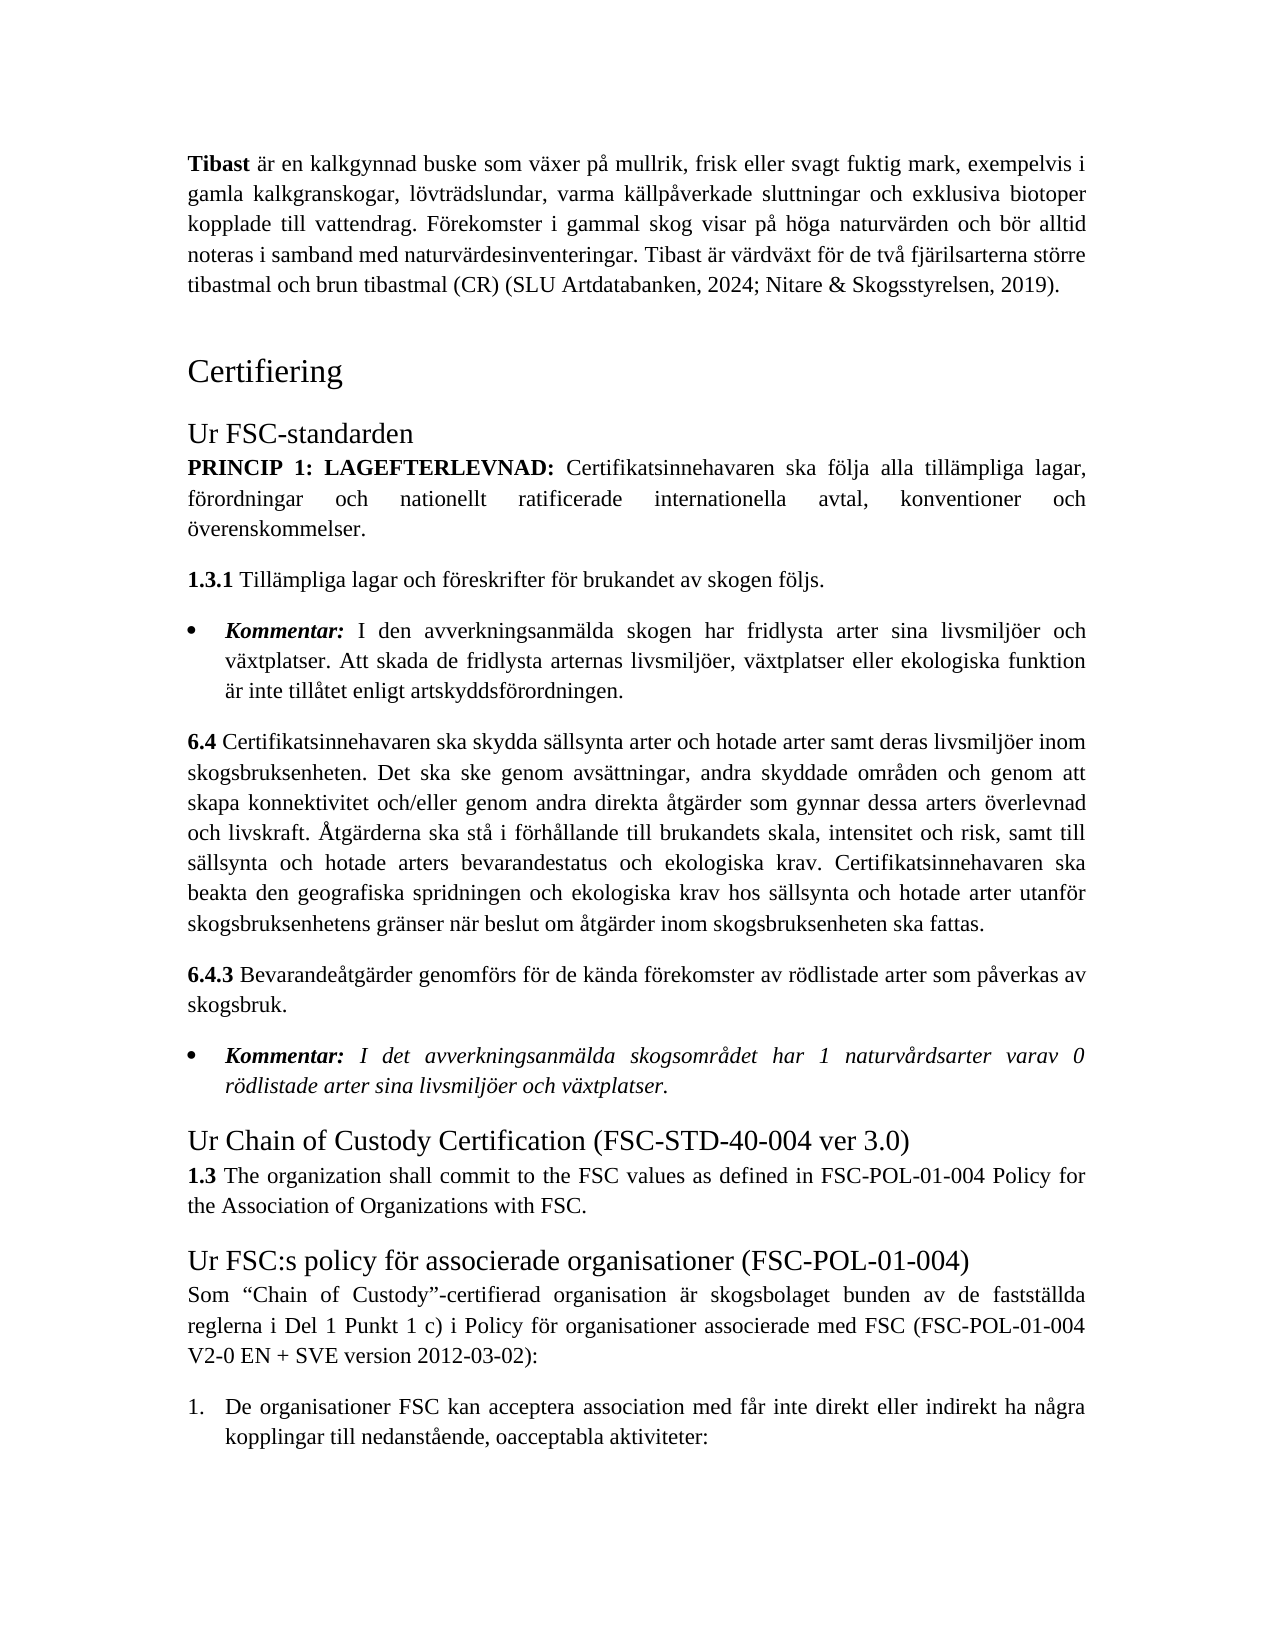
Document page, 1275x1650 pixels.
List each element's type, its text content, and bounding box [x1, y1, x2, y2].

subtitle Ur FSC-standarden [187, 416, 1087, 449]
text 6.4.3 Bevarandeåtgärder genomförs för de kända förekomster av rödlistade arter som påverkas av skogsbruk. [187, 961, 1087, 1017]
list De organisationer FSC kan acceptera association med får inte direkt eller indirekt ha några kopplingar till nedanstående, oacceptabla aktiviteter: [187, 1393, 1087, 1449]
text PRINCIP 1: LAGEFTERLEVNAD: Certifikatsinnehavaren ska följa alla tillämpliga lagar, förordningar och nationellt ratificerade internationella avtal, konventioner och överenskommelser. [187, 454, 1087, 541]
text 1.3 The organization shall commit to the FSC values as defined in FSC-POL-01-004 Policy for the Association of Organizations with FSC. [187, 1162, 1087, 1218]
subtitle Ur Chain of Custody Certification (FSC-STD-40-004 ver 3.0) [187, 1123, 1087, 1157]
subtitle Certifiering [187, 351, 1087, 389]
list Kommentar: I den avverkningsanmälda skogen har fridlysta arter sina livsmiljöer och växtplatser. Att skada de fridlysta arternas livsmiljöer, växtplatser eller ekologiska funktion är inte tillåtet enligt artskyddsförordningen. [187, 617, 1087, 704]
text 1.3.1 Tillämpliga lagar och föreskrifter för brukandet av skogen följs. [187, 566, 1087, 592]
text 6.4 Certifikatsinnehavaren ska skydda sällsynta arter och hotade arter samt deras livsmiljöer inom skogsbruksenheten. Det ska ske genom avsättningar, andra skyddade områden och genom att skapa konnektivitet och/eller genom andra direkta åtgärder som gynnar dessa arters överlevnad och livskraft. Åtgärderna ska stå i förhållande till brukandets skala, intensitet och risk, samt till sällsynta och hotade arters bevarandestatus och ekologiska krav. Certifikatsinnehavaren ska beakta den geografiska spridningen och ekologiska krav hos sällsynta och hotade arter utanför skogsbruksenhetens gränser när beslut om åtgärder inom skogsbruksenheten ska fattas. [187, 728, 1087, 936]
subtitle Ur FSC:s policy för associerade organisationer (FSC-POL-01-004) [187, 1243, 1087, 1277]
text Tibast är en kalkgynnad buske som växer på mullrik, frisk eller svagt fuktig mark, exempelvis i gamla kalkgranskogar, lövträdslundar, varma källpåverkade sluttningar och exklusiva biotoper kopplade till vattendrag. Förekomster i gammal skog visar på höga naturvärden och bör alltid noteras i samband med naturvärdesinventeringar. Tibast är värdväxt för de två fjärilsarterna större tibastmal och brun tibastmal (CR) (SLU Artdatabanken, 2024; Nitare & Skogsstyrelsen, 2019). [187, 150, 1087, 297]
list Kommentar: I det avverkningsanmälda skogsområdet har 1 naturvårdsarter varav 0 rödlistade arter sina livsmiljöer och växtplatser. [187, 1042, 1087, 1098]
text Som “Chain of Custody”-certifierad organisation är skogsbolaget bunden av de fastställda reglerna i Del 1 Punkt 1 c) i Policy för organisationer associerade med FSC (FSC-POL-01-004 V2-0 EN + SVE version 2012-03-02): [187, 1282, 1087, 1368]
